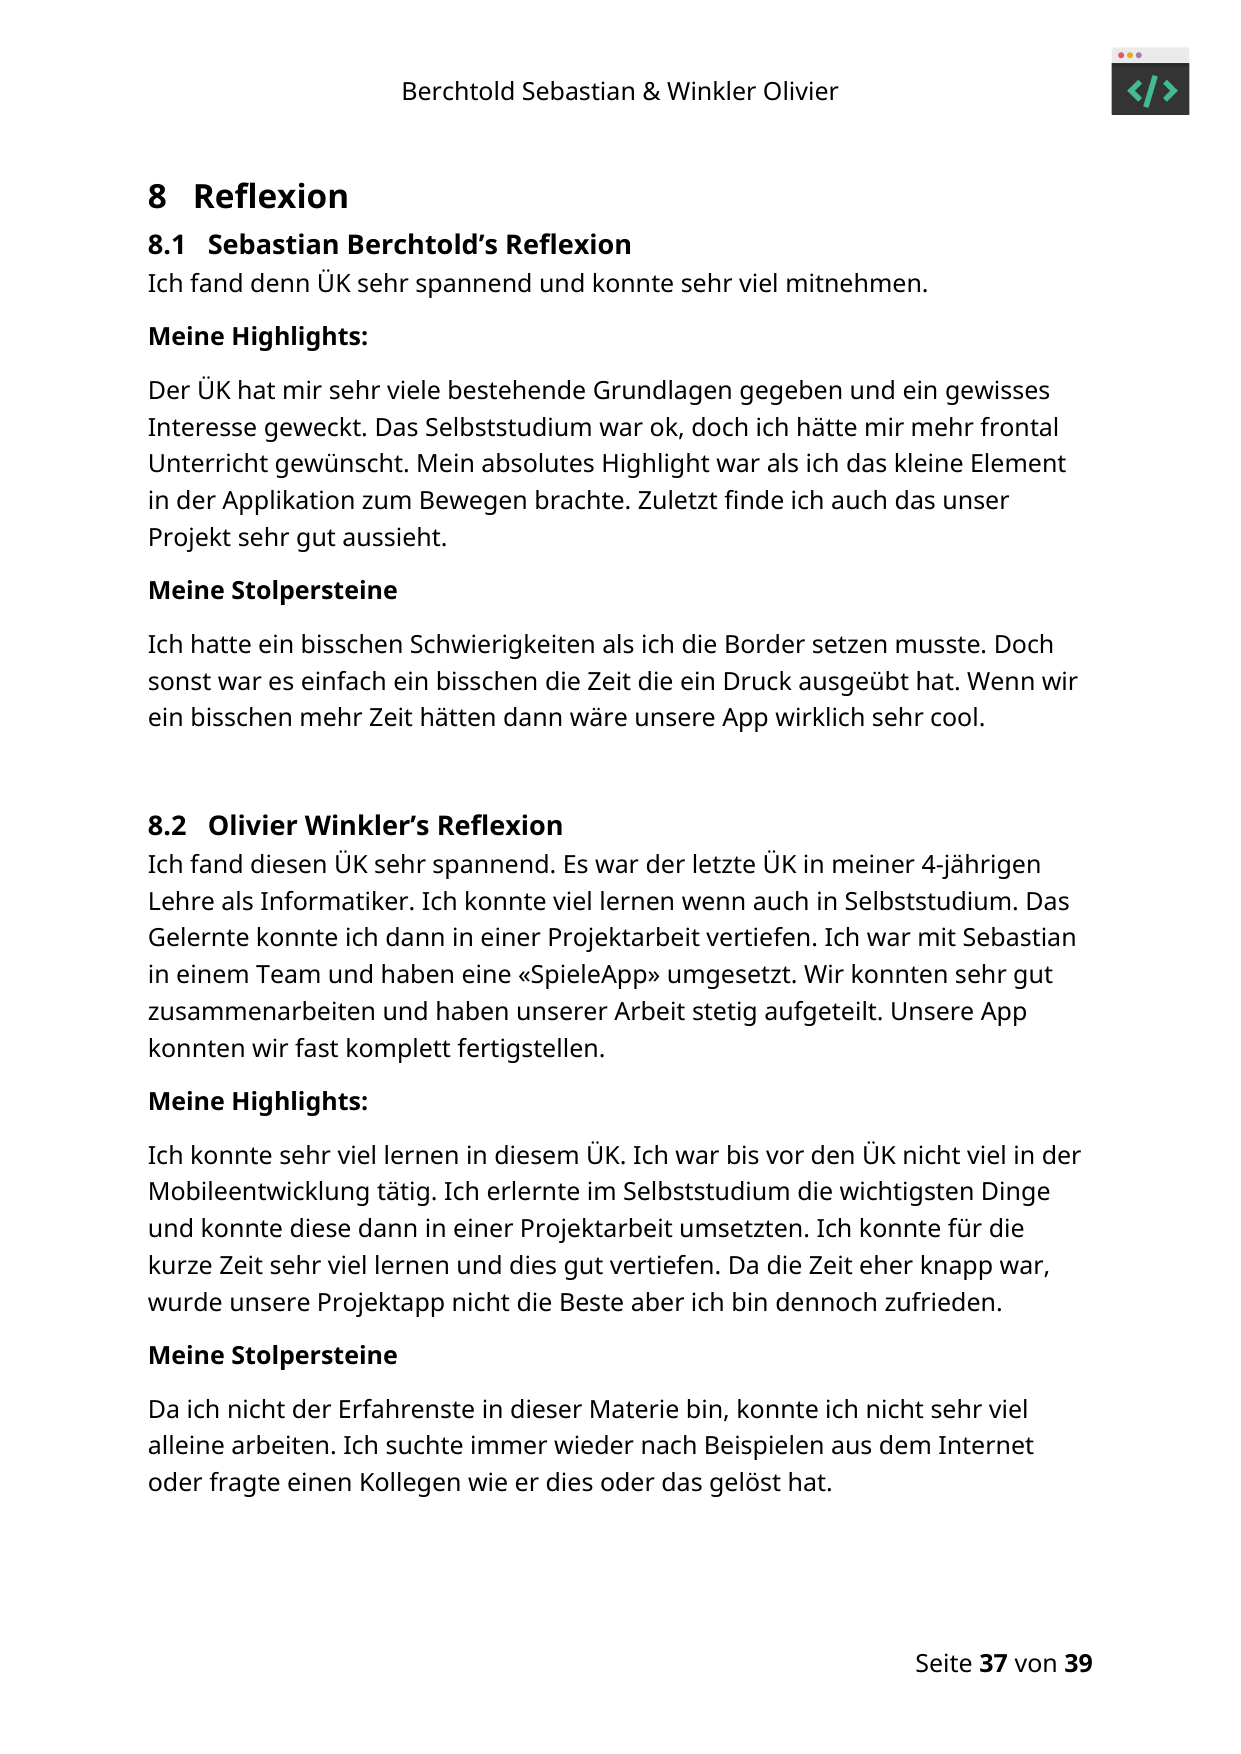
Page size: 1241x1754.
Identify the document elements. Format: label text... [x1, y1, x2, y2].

text Da ich nicht der Erfahrenste in dieser Materie bin, konnte ich nicht sehr viel alleine arbeiten. Ich suchte immer wieder nach Beispielen aus dem Internet oder fragte einen Kollegen wie er dies oder das gelöst hat. [148, 1391, 1093, 1499]
text Ich fand denn ÜK sehr spannend und konnte sehr viel mitnehmen. [148, 266, 1093, 299]
text Meine Stolpersteine [148, 1338, 1093, 1372]
subtitle Olivier Winkler’s Reflexion [148, 807, 1093, 844]
text Ich hatte ein bisschen Schwierigkeiten als ich die Border setzen musste. Doch sonst war es einfach ein bisschen die Zeit die ein Druck ausgeübt hat. Wenn wir ein bisschen mehr Zeit hätten dann wäre unsere App wirklich sehr cool. [148, 626, 1093, 734]
text Ich fand diesen ÜK sehr spannend. Es war der letzte ÜK in meiner 4-jährigen Lehre als Informatiker. Ich konnte viel lernen wenn auch in Selbststudium. Das Gelernte konnte ich dann in einer Projektarbeit vertiefen. Ich war mit Sebastian in einem Team und haben eine «SpieleApp» umgesetzt. Wir konnten sehr gut zusammenarbeiten und haben unserer Arbeit stetig aufgeteilt. Unsere App konnten wir fast komplett fertigstellen. [148, 847, 1093, 1064]
text Meine Highlights: [148, 1084, 1093, 1118]
picture [1111, 45, 1194, 118]
text Der ÜK hat mir sehr viele bestehende Grundlagen gegeben und ein gewisses Interesse geweckt. Das Selbststudium war ok, doch ich hätte mir mehr frontal Unterricht gewünscht. Mein absolutes Highlight war als ich das kleine Element in der Applikation zum Bewegen brachte. Zuletzt finde ich auch das unser Projekt sehr gut aussieht. [148, 372, 1093, 553]
text Meine Stolpersteine [148, 573, 1093, 607]
text Ich konnte sehr viel lernen in diesem ÜK. Ich war bis vor den ÜK nicht viel in der Mobileentwicklung tätig. Ich erlernte im Selbststudium die wichtigsten Dinge und konnte diese dann in einer Projektarbeit umsetzten. Ich konnte für die kurze Zeit sehr viel lernen und dies gut vertiefen. Da die Zeit eher knapp war, wurde unsere Projektapp nicht die Beste aber ich bin dennoch zufrieden. [148, 1137, 1093, 1318]
text Meine Highlights: [148, 319, 1093, 353]
subtitle Reflexion [148, 173, 1093, 218]
subtitle Sebastian Berchtold’s Reflexion [148, 226, 1093, 263]
